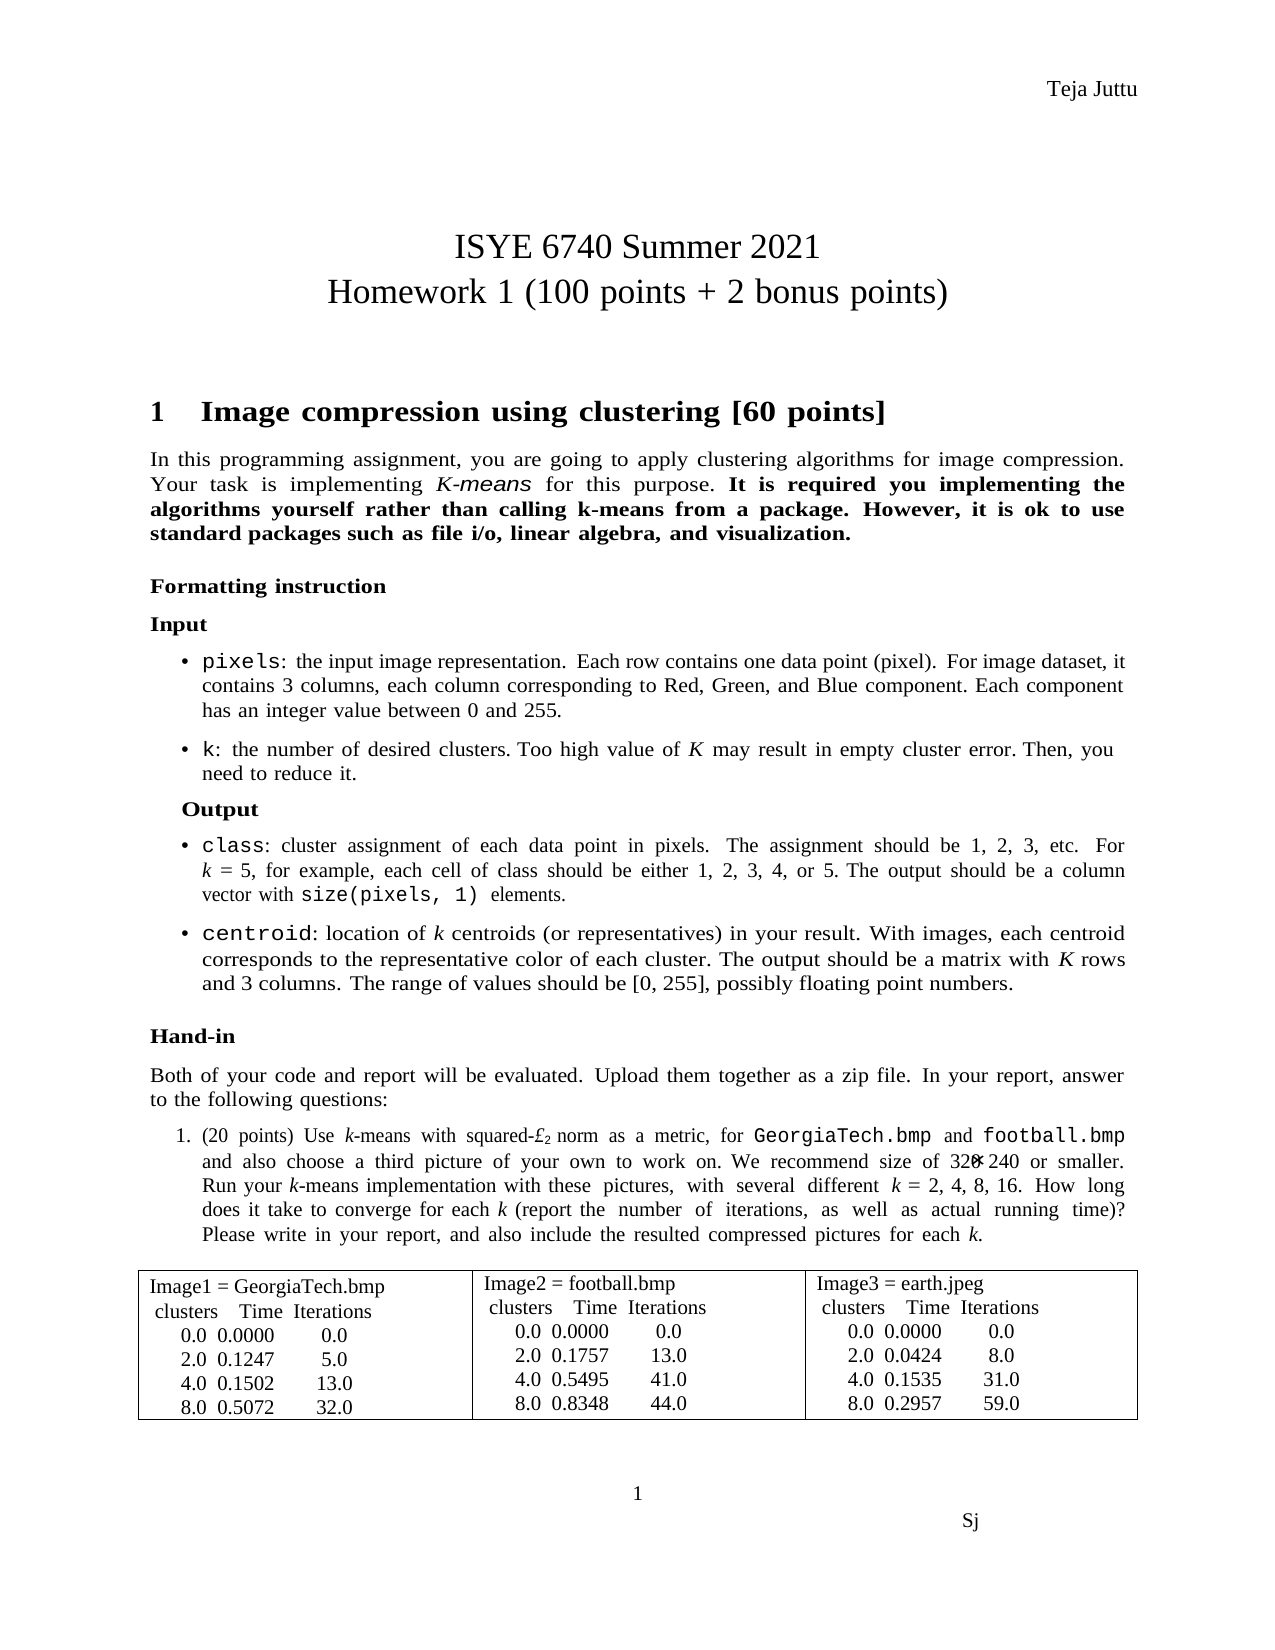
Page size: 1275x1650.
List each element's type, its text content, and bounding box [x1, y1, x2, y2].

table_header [473, 1271, 805, 1419]
title Homework 1 (100 points + 2 bonus points) [325, 271, 950, 312]
text Both of your code and report will be evaluated. Upload them together as a zip file. In your report, answer to the following questions: [150, 1062, 1125, 1111]
title ISYE 6740 Summer 2021 [325, 225, 950, 266]
subtitle Image compression using clustering [60 points] [150, 394, 1137, 427]
list (20 points) Use k-means with squared-£2 norm as a metric, for GeorgiaTech.bmp and football.bmp and also choose a third picture of your own to work on. We recommend size of 320 240 or smaller. Run your k-means implementation with these pictures, with several different k = 2, 4, 8, 16. How long does it take to converge for each k (report the number of iterations, as well as actual running time)? Please write in your report, and also include the resulted compressed pictures for each k. [175, 1123, 1125, 1246]
list class: cluster assignment of each data point in pixels. The assignment should be 1, 2, 3, etc. For k = 5, for example, each cell of class should be either 1, 2, 3, 4, or 5. The output should be a column vector with size(pixels, 1) elements. [181, 832, 1125, 908]
list k: the number of desired clusters. Too high value of K may result in empty cluster error. Then, you need to reduce it. [181, 737, 1125, 784]
subtitle Output [181, 797, 1137, 821]
list pixels: the input image representation. Each row contains one data point (pixel). For image dataset, it [181, 651, 1137, 673]
subtitle Formatting instruction Input [150, 574, 388, 636]
subtitle Hand-in [150, 1024, 1137, 1048]
text In this programming assignment, you are going to apply clustering algorithms for image compression. Your task is implementing K-means for this purpose. It is required you implementing the algorithms yourself rather than calling k-means from a package. However, it is ok to use standard packages such as file i/o, linear algebra, and visualization. [150, 447, 1125, 545]
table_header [806, 1271, 1137, 1419]
text contains 3 columns, each column corresponding to Red, Green, and Blue component. Each component has an integer value between 0 and 255. [202, 673, 1125, 722]
list centroid: location of k centroids (or representatives) in your result. With images, each centroid corresponds to the representative color of each cluster. The output should be a matrix with K rows and 3 columns. The range of values should be [0, 255], possibly floating point numbers. [181, 921, 1125, 995]
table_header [139, 1271, 472, 1419]
